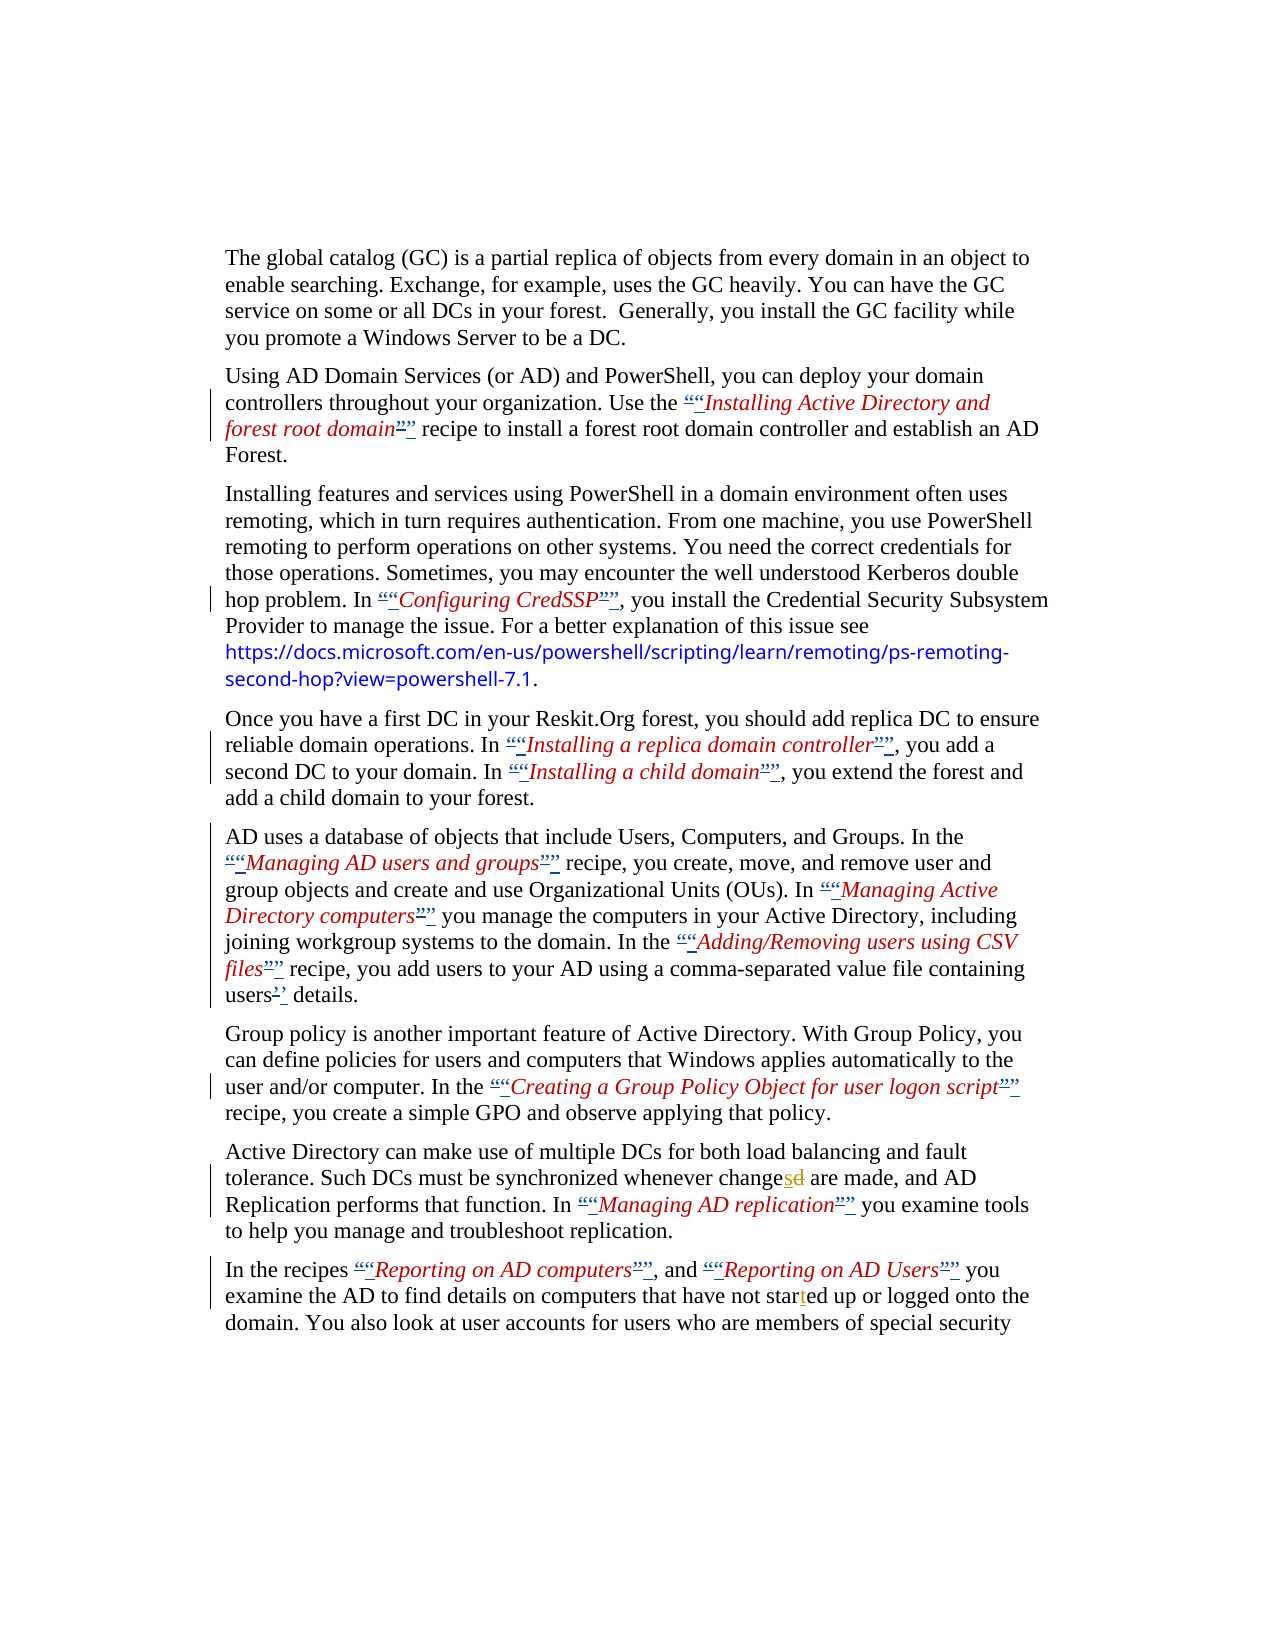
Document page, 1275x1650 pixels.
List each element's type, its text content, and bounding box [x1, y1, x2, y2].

text AD uses a database of objects that include Users, Computers, and Groups. In the Managing AD users and groups recipe, you create, move, and remove user and group objects and create and use Organizational Units (OUs). In Managing Active Directory computers you manage the computers in your Active Directory, including joining workgroup systems to the domain. In the Adding/Removing users using CSV files recipe, you add users to your AD using a comma-separated value file containing users details. [225, 823, 1050, 1007]
text The global catalog (GC) is a partial replica of objects from every domain in an object to enable searching. Exchange, for example, uses the GC heavily. You can have the GC service on some or all DCs in your forest. Generally, you install the GC facility while you promote a Windows Server to be a DC. [225, 244, 1050, 350]
text Installing features and services using PowerShell in a domain environment often uses remoting, which in turn requires authentication. From one machine, you use PowerShell remoting to perform operations on other systems. You need the correct credentials for those operations. Sometimes, you may encounter the well understood Kerberos double hop problem. In Configuring CredSSP, you install the Credential Security Subsystem Provider to manage the issue. For a better explanation of this issue see https://docs.microsoft.com/en-us/powershell/scripting/learn/remoting/ps-remoting-second-hop?view=powershell-7.1. [225, 480, 1050, 693]
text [225, 1256, 1050, 1335]
text Active Directory can make use of multiple DCs for both load balancing and fault tolerance. Such DCs must be synchronized whenever change are made, and AD Replication performs that function. In Managing AD replication you examine tools to help you manage and troubleshoot replication. [225, 1138, 1050, 1243]
text Using AD Domain Services (or AD) and PowerShell, you can deploy your domain controllers throughout your organization. Use the Installing Active Directory and forest root domain recipe to install a forest root domain controller and establish an AD Forest. [225, 362, 1050, 468]
text Once you have a first DC in your Reskit.Org forest, you should add replica DC to ensure reliable domain operations. In Installing a replica domain controller, you add a second DC to your domain. In Installing a child domain, you extend the forest and add a child domain to your forest. [225, 705, 1050, 811]
text Group policy is another important feature of Active Directory. With Group Policy, you can define policies for users and computers that Windows applies automatically to the user and/or computer. In the Creating a Group Policy Object for user logon script recipe, you create a simple GPO and observe applying that policy. [225, 1020, 1050, 1125]
